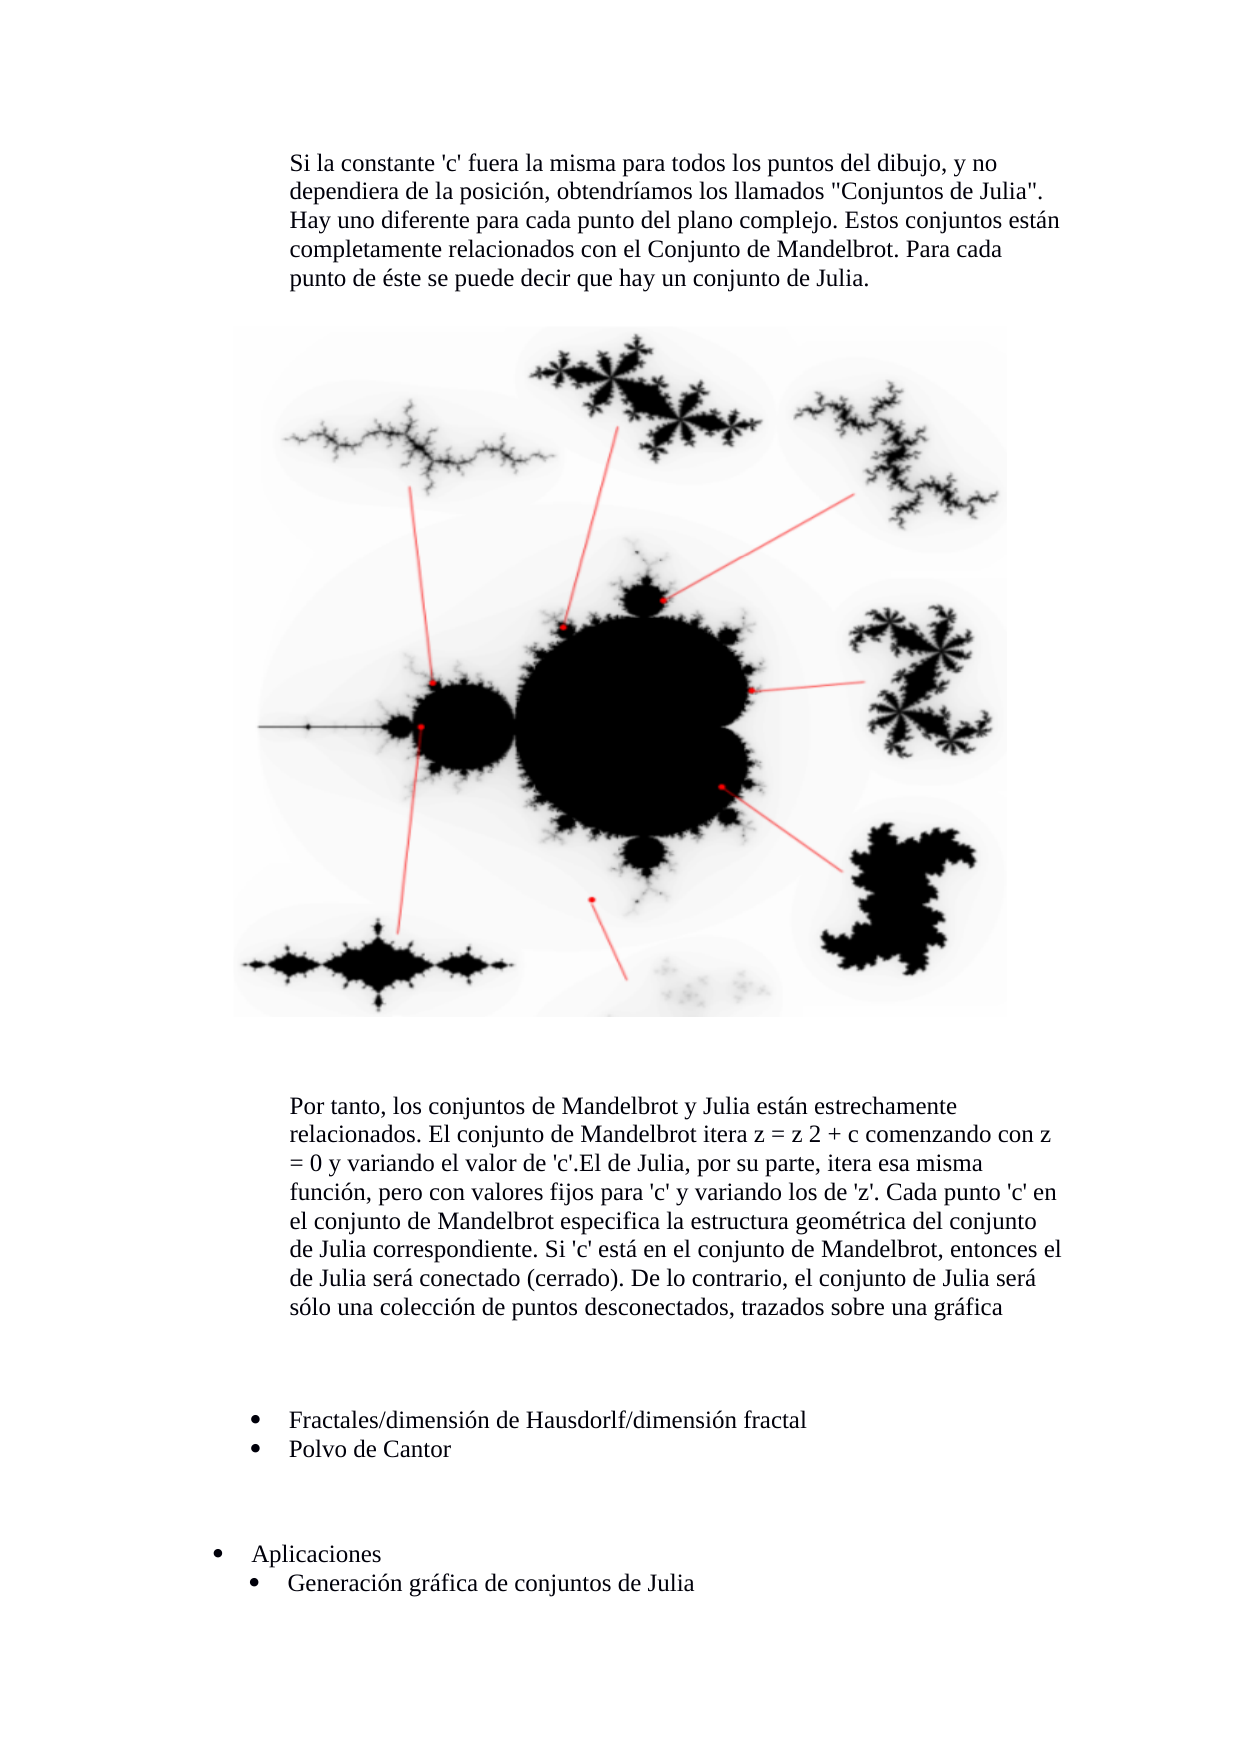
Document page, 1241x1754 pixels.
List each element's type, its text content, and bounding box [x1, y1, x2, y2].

text Si la constante 'c' fuera la misma para todos los puntos del dibujo, y no dependiera de la posición, obtendríamos los llamados "Conjuntos de Julia". Hay uno diferente para cada punto del plano complejo. Estos conjuntos están completamente relacionados con el Conjunto de Mandelbrot. Para cada punto de éste se puede decir que hay un conjunto de Julia. [289, 148, 1063, 291]
list Aplicaciones [213, 1539, 1063, 1568]
list Polvo de Cantor [251, 1434, 1063, 1463]
list Generación gráfica de conjuntos de Julia [250, 1568, 1063, 1596]
picture [233, 320, 1007, 1017]
text Por tanto, los conjuntos de Mandelbrot y Julia están estrechamente relacionados. El conjunto de Mandelbrot itera z = z 2 + c comenzando con z = 0 y variando el valor de 'c'.El de Julia, por su parte, itera esa misma función, pero con valores fijos para 'c' y variando los de 'z'. Cada punto 'c' en el conjunto de Mandelbrot especifica la estructura geométrica del conjunto de Julia correspondiente. Si 'c' está en el conjunto de Mandelbrot, entonces el de Julia será conectado (cerrado). De lo contrario, el conjunto de Julia será sólo una colección de puntos desconectados, trazados sobre una gráfica [289, 1091, 1063, 1321]
list Fractales/dimensión de Hausdorlf/dimensión fractal [251, 1406, 1063, 1434]
